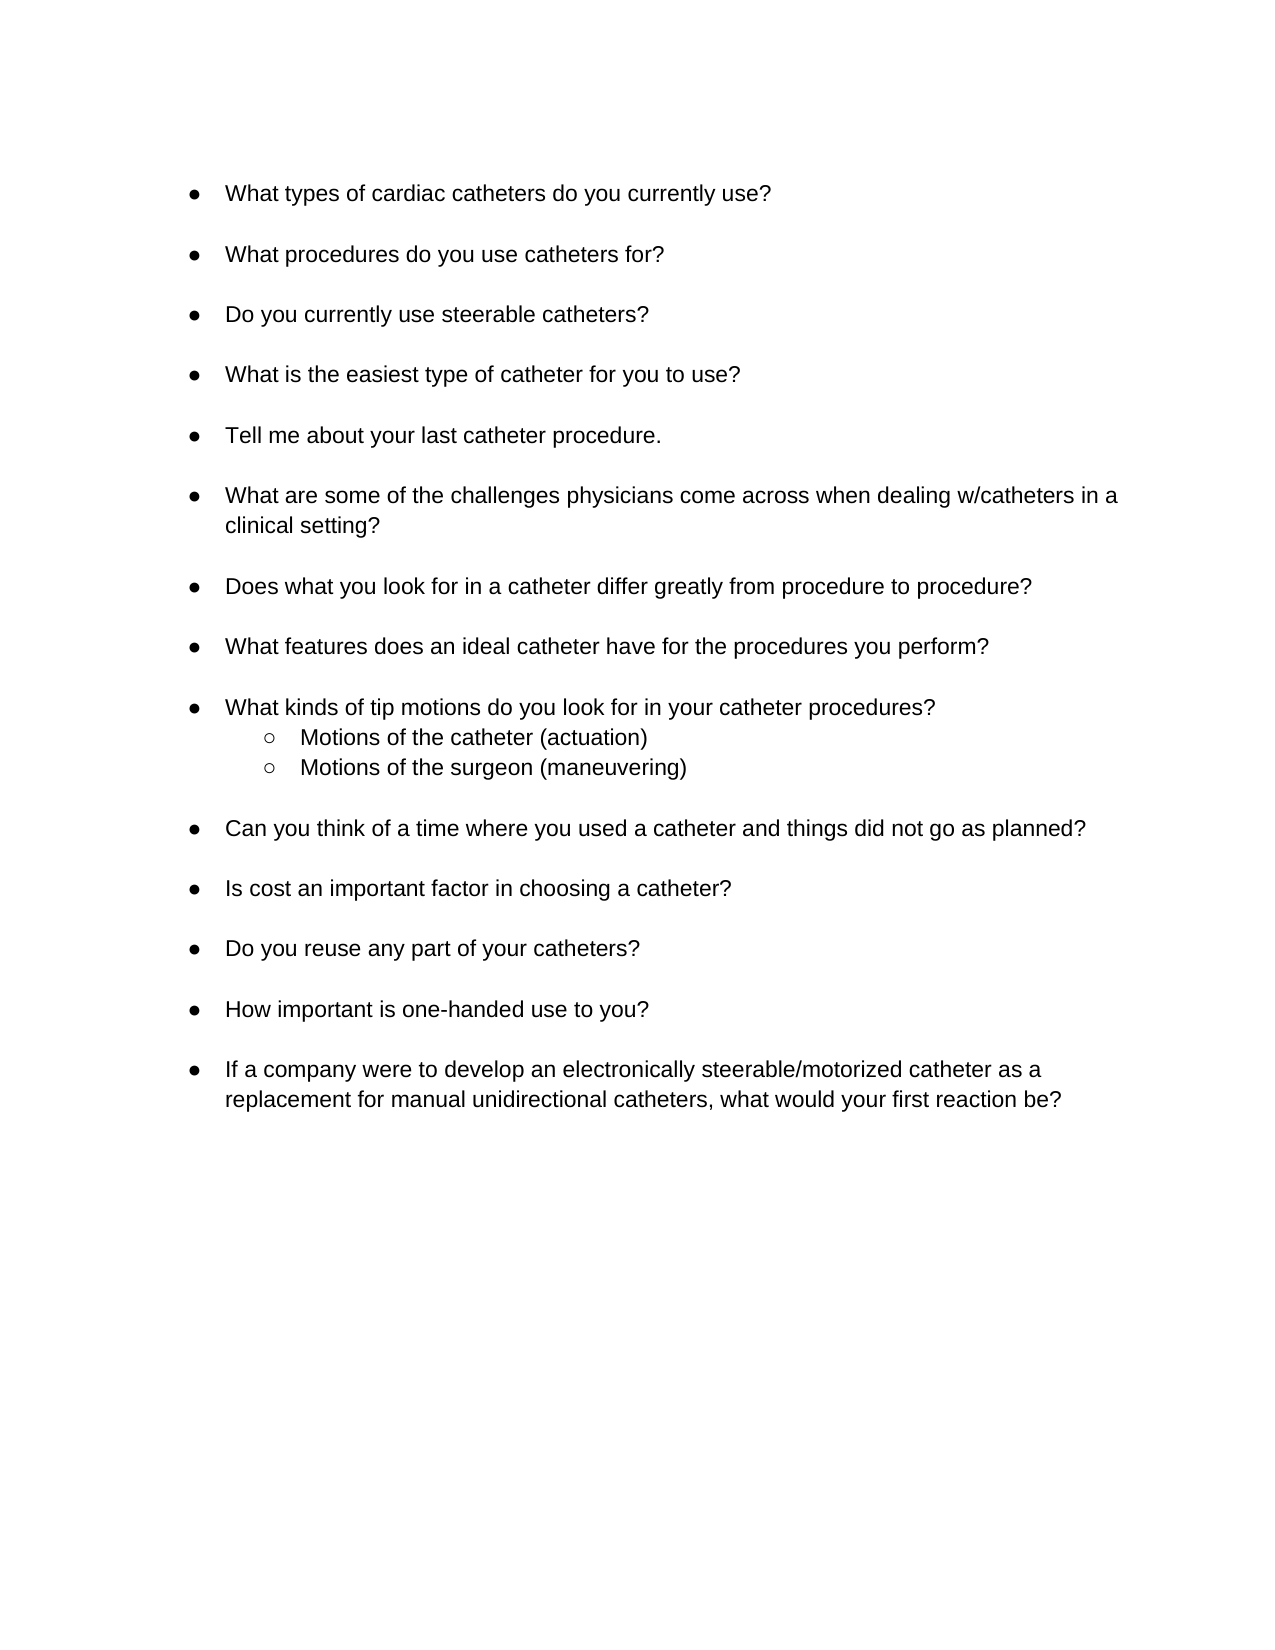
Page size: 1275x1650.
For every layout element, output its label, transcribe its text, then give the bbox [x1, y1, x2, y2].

list What types of cardiac catheters do you currently use? [187, 180, 1125, 207]
list How important is one-handed use to you? [187, 996, 1125, 1052]
list What are some of the challenges physicians come across when dealing w/catheters in a clinical setting? [187, 482, 1125, 539]
list What is the easiest type of catheter for you to use? [187, 361, 1125, 388]
list What kinds of tip motions do you look for in your catheter procedures? [187, 694, 1125, 720]
list Motions of the surgeon (maneuvering) [262, 754, 1125, 781]
list What features does an ideal catheter have for the procedures you perform? [187, 633, 1125, 660]
list Is cost an important factor in choosing a catheter? [187, 875, 1125, 901]
list Do you currently use steerable catheters? [187, 301, 1125, 327]
list Does what you look for in a catheter differ greatly from procedure to procedure? [187, 573, 1125, 599]
list If a company were to develop an electronically steerable/motorized catheter as a replacement for manual unidirectional catheters, what would your first reaction be? [187, 1056, 1125, 1113]
list Tell me about your last catheter procedure. [187, 422, 1125, 448]
list What procedures do you use catheters for? [187, 241, 1125, 267]
list Can you think of a time where you used a catheter and things did not go as planned? [187, 814, 1125, 841]
list Motions of the catheter (actuation) [262, 724, 1125, 750]
list Do you reuse any part of your catheters? [187, 935, 1125, 962]
